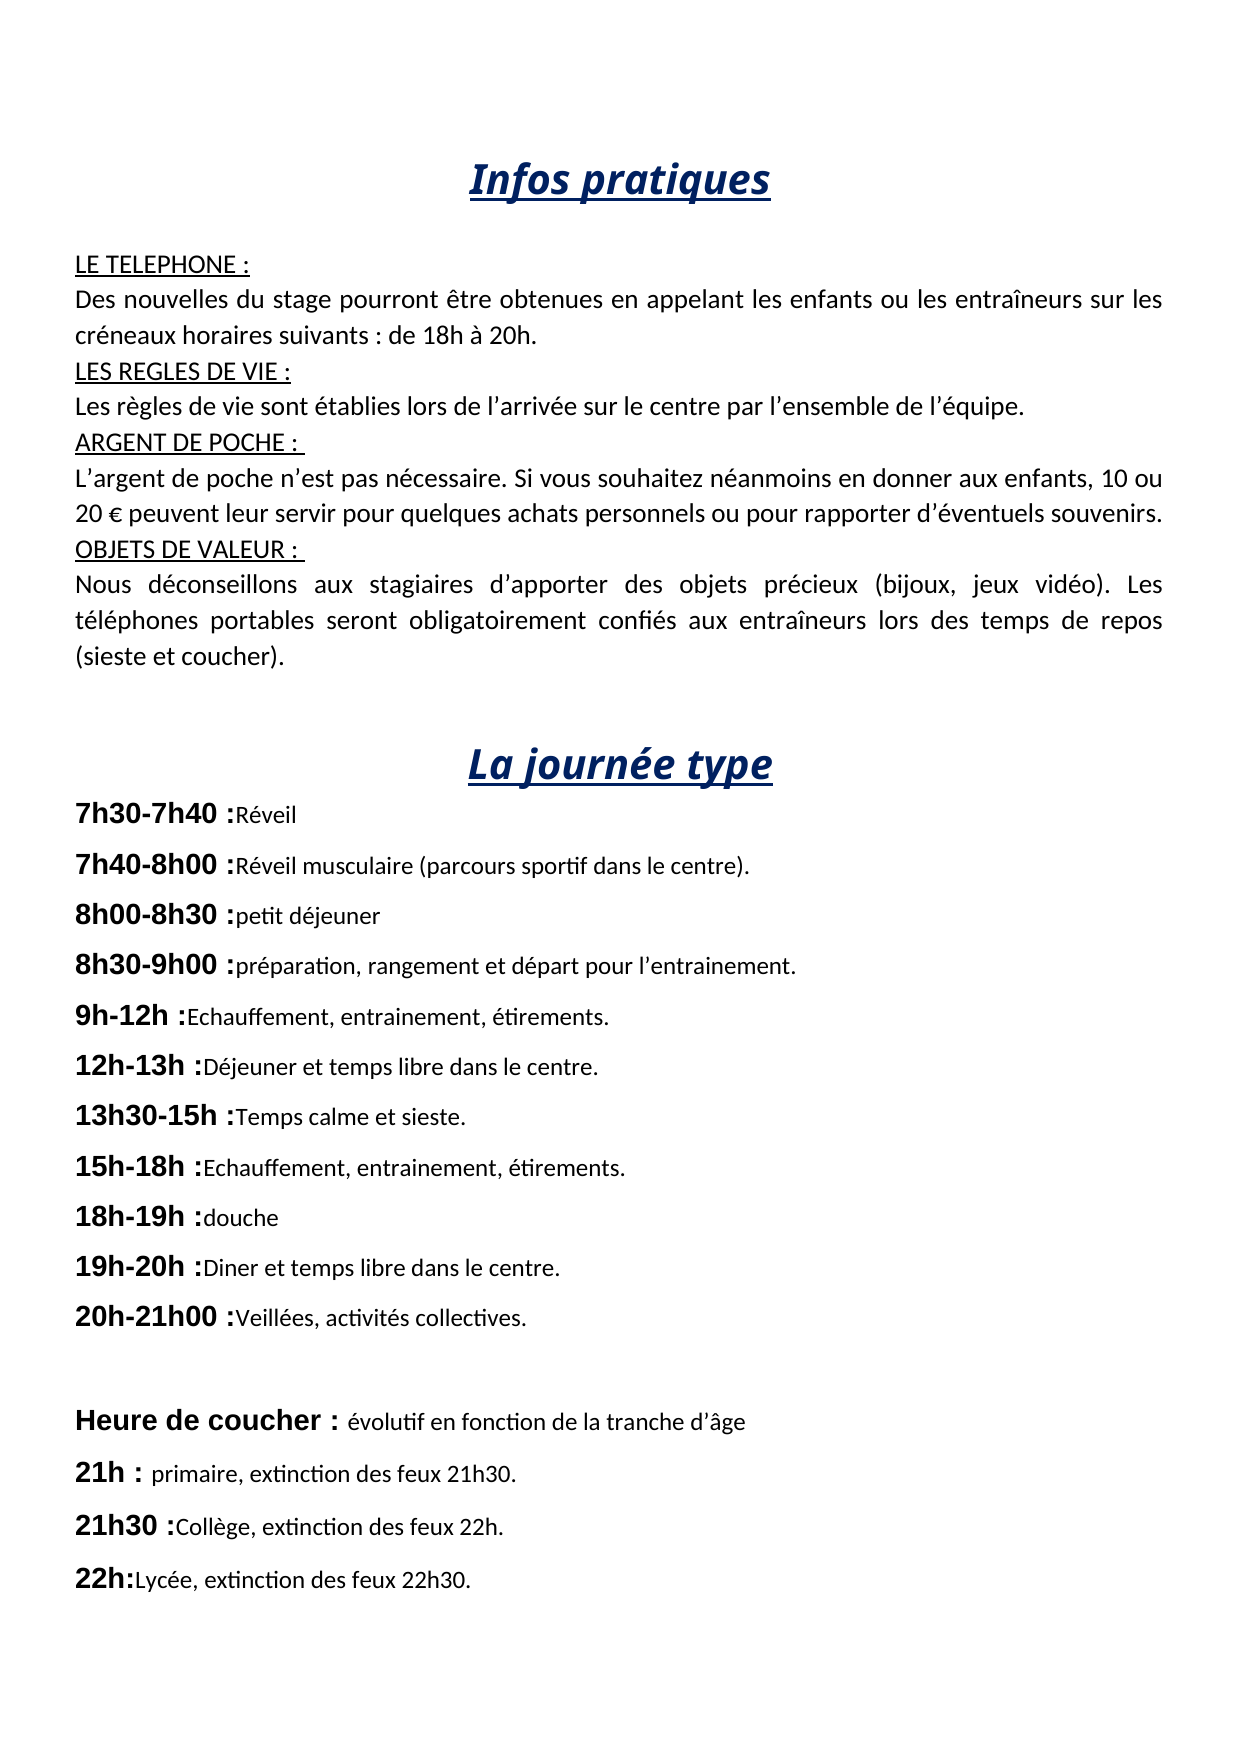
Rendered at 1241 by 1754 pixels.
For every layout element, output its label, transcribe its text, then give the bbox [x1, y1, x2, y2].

text LE TELEPHONE : [75, 247, 1165, 280]
text Heure de coucher : évolutif en fonction de la tranche d’âge [75, 1403, 1165, 1436]
subtitle La journée type [75, 735, 1165, 792]
text 12h-13h :Déjeuner et temps libre dans le centre. [75, 1048, 1165, 1082]
text OBJETS DE VALEUR : [75, 532, 1165, 565]
text 7h30-7h40 :Réveil [75, 796, 1165, 830]
text 9h-12h :Echauffement, entrainement, étirements. [75, 998, 1165, 1031]
text L’argent de poche n’est pas nécessaire. Si vous souhaitez néanmoins en donner aux enfants, 10 ou 20 € peuvent leur servir pour quelques achats personnels ou pour rapporter d’éventuels souvenirs. [75, 461, 1165, 529]
text 15h-18h :Echauffement, entrainement, étirements. [75, 1148, 1165, 1182]
text Nous déconseillons aux stagiaires d’apporter des objets précieux (bijoux, jeux vidéo). Les téléphones portables seront obligatoirement confiés aux entraîneurs lors des temps de repos (sieste et coucher). [75, 568, 1165, 672]
text 21h : primaire, extinction des feux 21h30. [75, 1456, 1165, 1489]
text LES REGLES DE VIE : [75, 354, 1165, 387]
text 18h-19h :douche [75, 1199, 1165, 1232]
text 20h-21h00 :Veillées, activités collectives. [75, 1299, 1165, 1333]
text ARGENT DE POCHE : [75, 425, 1165, 458]
subtitle Infos pratiques [75, 150, 1165, 207]
text 21h30 :Collège, extinction des feux 22h. [75, 1508, 1165, 1542]
text 8h30-9h00 :préparation, rangement et départ pour l’entrainement. [75, 947, 1165, 981]
text 13h30-15h :Temps calme et sieste. [75, 1098, 1165, 1132]
text 8h00-8h30 :petit déjeuner [75, 897, 1165, 931]
text Les règles de vie sont établies lors de l’arrivée sur le centre par l’ensemble de l’équipe. [75, 389, 1165, 422]
text 19h-20h :Diner et temps libre dans le centre. [75, 1249, 1165, 1283]
text Des nouvelles du stage pourront être obtenues en appelant les enfants ou les entraîneurs sur les créneaux horaires suivants : de 18h à 20h. [75, 283, 1165, 351]
text 7h40-8h00 :Réveil musculaire (parcours sportif dans le centre). [75, 847, 1165, 880]
text 22h:Lycée, extinction des feux 22h30. [75, 1561, 1165, 1595]
